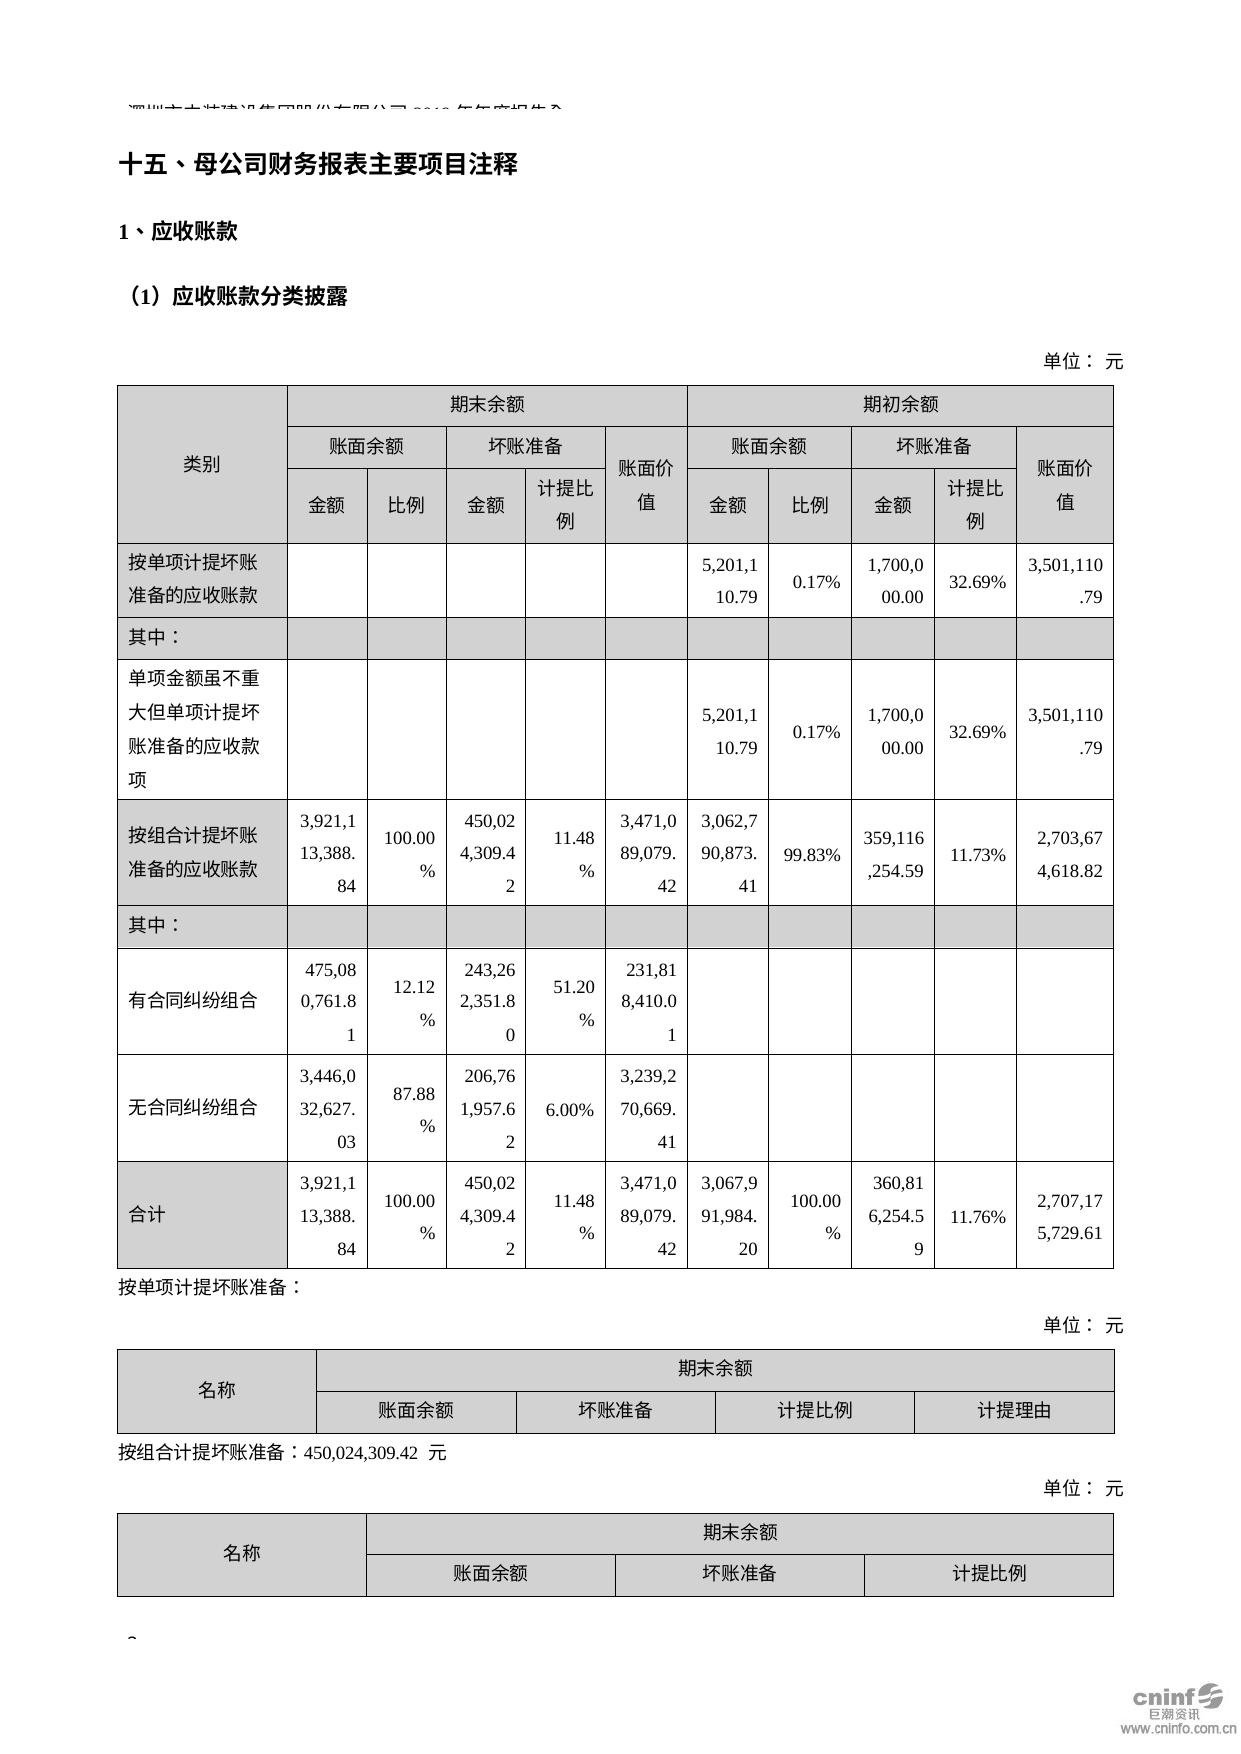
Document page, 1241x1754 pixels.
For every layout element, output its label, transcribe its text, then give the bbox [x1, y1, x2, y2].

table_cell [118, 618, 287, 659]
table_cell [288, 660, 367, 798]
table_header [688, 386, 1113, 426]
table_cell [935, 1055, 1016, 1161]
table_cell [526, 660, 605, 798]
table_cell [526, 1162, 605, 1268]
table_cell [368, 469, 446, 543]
picture [1115, 1680, 1240, 1737]
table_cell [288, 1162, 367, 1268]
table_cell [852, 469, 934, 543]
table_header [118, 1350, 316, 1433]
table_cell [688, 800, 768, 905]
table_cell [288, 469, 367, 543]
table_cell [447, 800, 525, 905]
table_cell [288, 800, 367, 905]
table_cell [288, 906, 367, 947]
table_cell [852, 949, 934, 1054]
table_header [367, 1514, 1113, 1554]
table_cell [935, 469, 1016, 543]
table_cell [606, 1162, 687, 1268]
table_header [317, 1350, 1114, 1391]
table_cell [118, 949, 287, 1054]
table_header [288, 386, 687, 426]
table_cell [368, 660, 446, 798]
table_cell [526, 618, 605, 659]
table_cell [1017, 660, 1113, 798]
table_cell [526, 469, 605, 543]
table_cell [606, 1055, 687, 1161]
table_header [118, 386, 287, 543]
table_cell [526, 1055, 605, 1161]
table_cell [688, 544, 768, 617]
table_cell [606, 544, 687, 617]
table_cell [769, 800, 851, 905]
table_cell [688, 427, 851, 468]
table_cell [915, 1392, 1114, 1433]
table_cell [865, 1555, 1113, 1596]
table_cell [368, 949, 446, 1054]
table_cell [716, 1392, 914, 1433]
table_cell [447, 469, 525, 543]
text 按组合计提坏账准备：450,024,309.42 元 [118, 1439, 1240, 1465]
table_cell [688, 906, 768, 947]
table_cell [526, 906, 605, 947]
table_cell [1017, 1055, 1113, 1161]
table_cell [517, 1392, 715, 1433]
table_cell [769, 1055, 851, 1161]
subtitle 1、应收账款 [118, 216, 1240, 246]
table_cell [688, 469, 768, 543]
text 单位： 元 [106, 1313, 1123, 1338]
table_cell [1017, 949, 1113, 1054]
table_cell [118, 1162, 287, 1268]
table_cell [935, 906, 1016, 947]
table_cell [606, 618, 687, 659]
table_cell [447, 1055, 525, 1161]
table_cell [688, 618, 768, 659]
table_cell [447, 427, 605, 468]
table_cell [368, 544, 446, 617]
text 单位： 元 [106, 1476, 1123, 1501]
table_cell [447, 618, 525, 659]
text 单位： 元 [106, 348, 1123, 373]
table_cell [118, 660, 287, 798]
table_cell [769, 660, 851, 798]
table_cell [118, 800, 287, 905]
text 按单项计提坏账准备： [118, 1274, 1240, 1300]
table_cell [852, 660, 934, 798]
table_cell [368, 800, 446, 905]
subtitle （1）应收账款分类披露 [118, 281, 1240, 310]
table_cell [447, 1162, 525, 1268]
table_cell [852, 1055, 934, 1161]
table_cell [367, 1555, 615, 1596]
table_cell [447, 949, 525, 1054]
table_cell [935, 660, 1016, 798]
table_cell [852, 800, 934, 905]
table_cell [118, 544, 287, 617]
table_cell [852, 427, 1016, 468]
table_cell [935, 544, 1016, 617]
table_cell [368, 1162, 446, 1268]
subtitle 十五、母公司财务报表主要项目注释 [118, 146, 1240, 180]
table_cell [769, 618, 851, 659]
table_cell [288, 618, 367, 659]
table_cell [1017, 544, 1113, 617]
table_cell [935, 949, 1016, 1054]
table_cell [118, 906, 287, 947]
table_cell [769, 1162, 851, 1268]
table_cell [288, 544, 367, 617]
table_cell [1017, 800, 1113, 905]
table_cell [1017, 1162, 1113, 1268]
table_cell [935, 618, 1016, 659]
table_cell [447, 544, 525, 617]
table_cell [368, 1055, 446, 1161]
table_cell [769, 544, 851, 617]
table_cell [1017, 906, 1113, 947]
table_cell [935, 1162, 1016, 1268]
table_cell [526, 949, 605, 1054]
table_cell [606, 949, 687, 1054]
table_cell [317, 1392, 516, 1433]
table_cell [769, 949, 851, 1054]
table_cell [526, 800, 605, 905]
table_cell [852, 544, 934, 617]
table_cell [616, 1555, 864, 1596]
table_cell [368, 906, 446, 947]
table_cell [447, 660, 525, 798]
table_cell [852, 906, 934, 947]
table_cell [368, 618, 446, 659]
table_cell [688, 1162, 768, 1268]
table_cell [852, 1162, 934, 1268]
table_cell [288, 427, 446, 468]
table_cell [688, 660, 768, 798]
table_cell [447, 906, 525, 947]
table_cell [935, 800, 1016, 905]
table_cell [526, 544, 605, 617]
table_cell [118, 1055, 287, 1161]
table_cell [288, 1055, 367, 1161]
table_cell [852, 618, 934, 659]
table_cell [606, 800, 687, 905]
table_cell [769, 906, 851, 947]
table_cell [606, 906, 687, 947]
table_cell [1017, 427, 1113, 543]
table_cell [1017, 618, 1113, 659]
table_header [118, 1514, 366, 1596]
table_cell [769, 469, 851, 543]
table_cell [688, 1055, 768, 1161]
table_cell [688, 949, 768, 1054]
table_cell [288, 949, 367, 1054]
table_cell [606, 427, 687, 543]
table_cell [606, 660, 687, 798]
